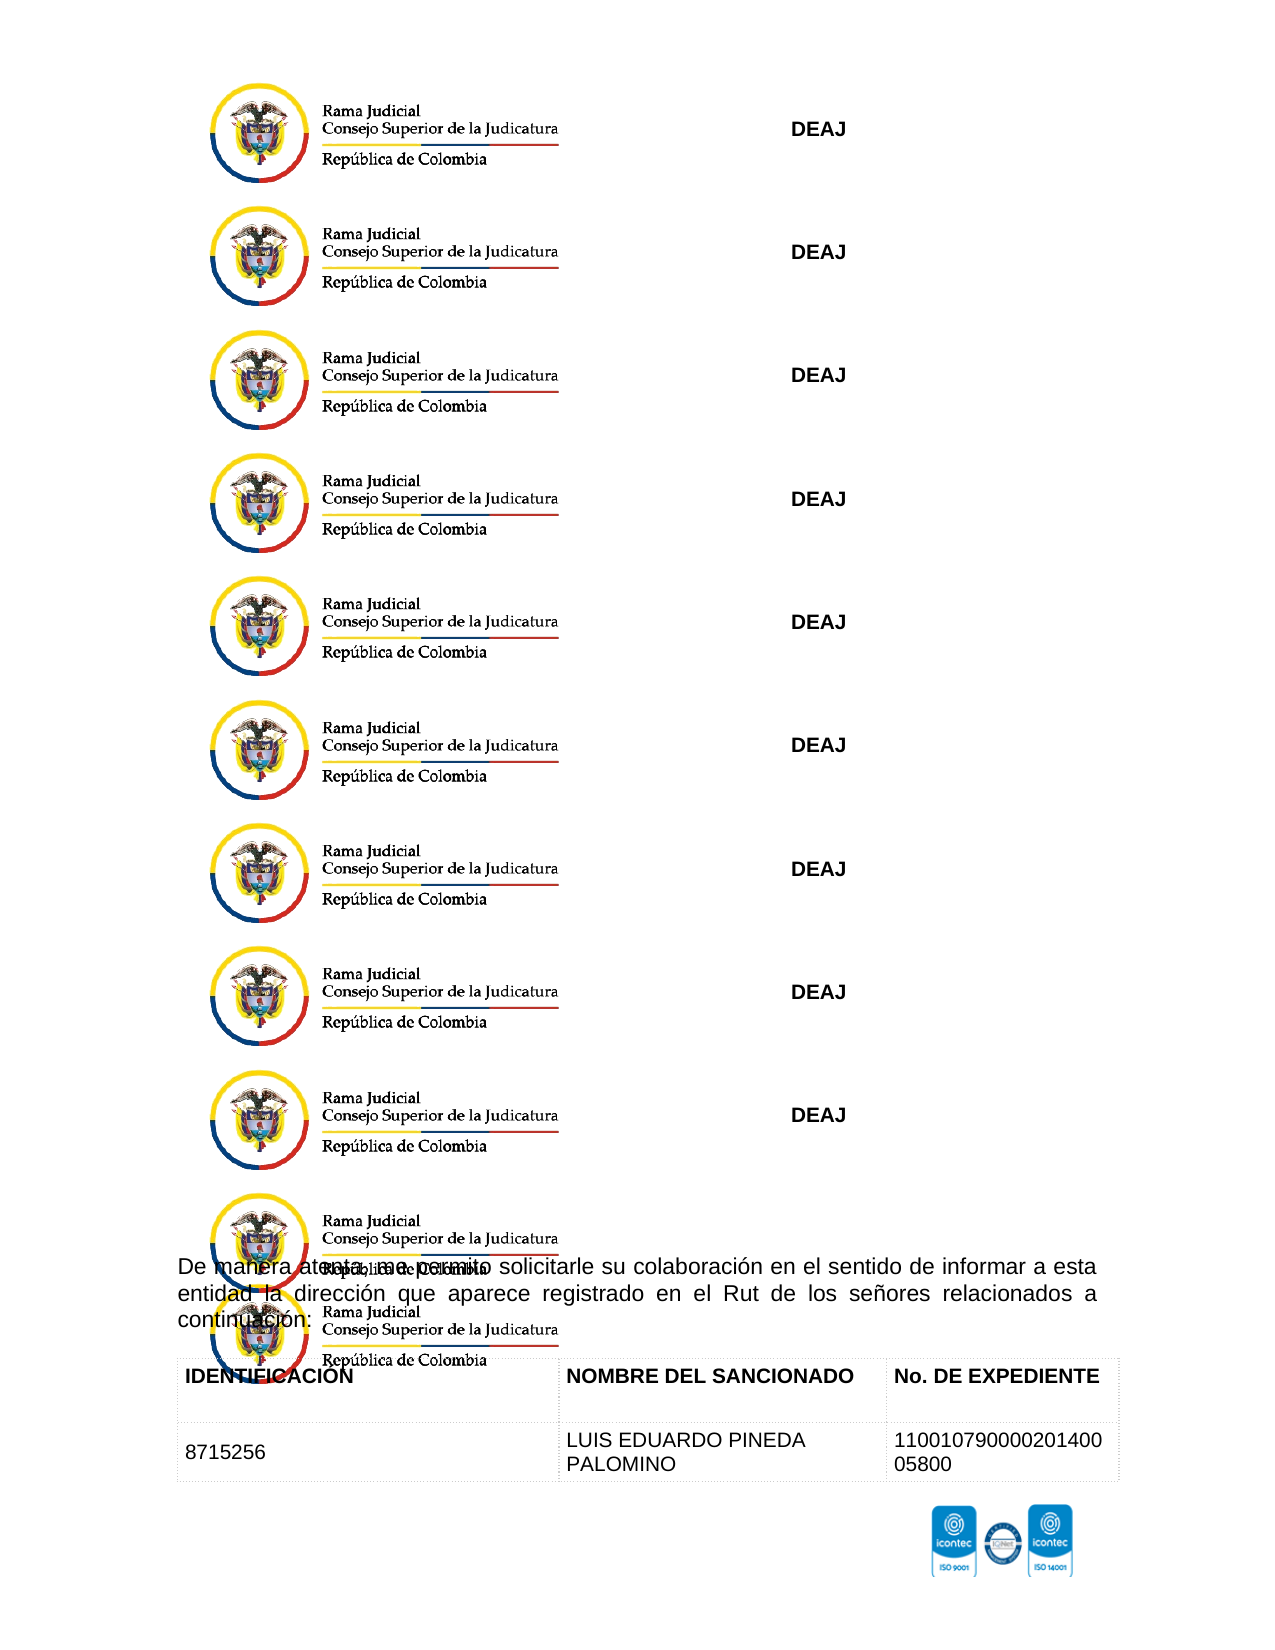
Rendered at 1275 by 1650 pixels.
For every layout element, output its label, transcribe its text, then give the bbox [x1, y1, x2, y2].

table_cell 11001079000020140005800 [886, 1421, 1119, 1481]
picture [202, 1183, 566, 1253]
picture [202, 197, 566, 316]
text De manera atenta, me permito solicitarle su colaboración en el sentido de informar a esta entidad la dirección que aparece registrado en el Rut de los señores relacionados a continuación: [177, 1253, 1098, 1332]
table_header No. DE EXPEDIENTE [886, 1358, 1119, 1421]
picture [202, 690, 566, 810]
table_cell 8715256 [177, 1421, 559, 1481]
picture [926, 1502, 1083, 1577]
table_cell LUIS EDUARDO PINEDA PALOMINO [559, 1421, 886, 1481]
picture [202, 320, 566, 440]
picture [202, 937, 566, 1056]
picture [202, 1332, 566, 1358]
picture [202, 813, 566, 933]
picture [202, 1060, 566, 1180]
table_header IDENTIFICACIÓN [177, 1358, 559, 1421]
table_header NOMBRE DEL SANCIONADO [559, 1358, 886, 1421]
picture [202, 567, 566, 686]
picture [202, 73, 566, 193]
picture [202, 443, 566, 563]
